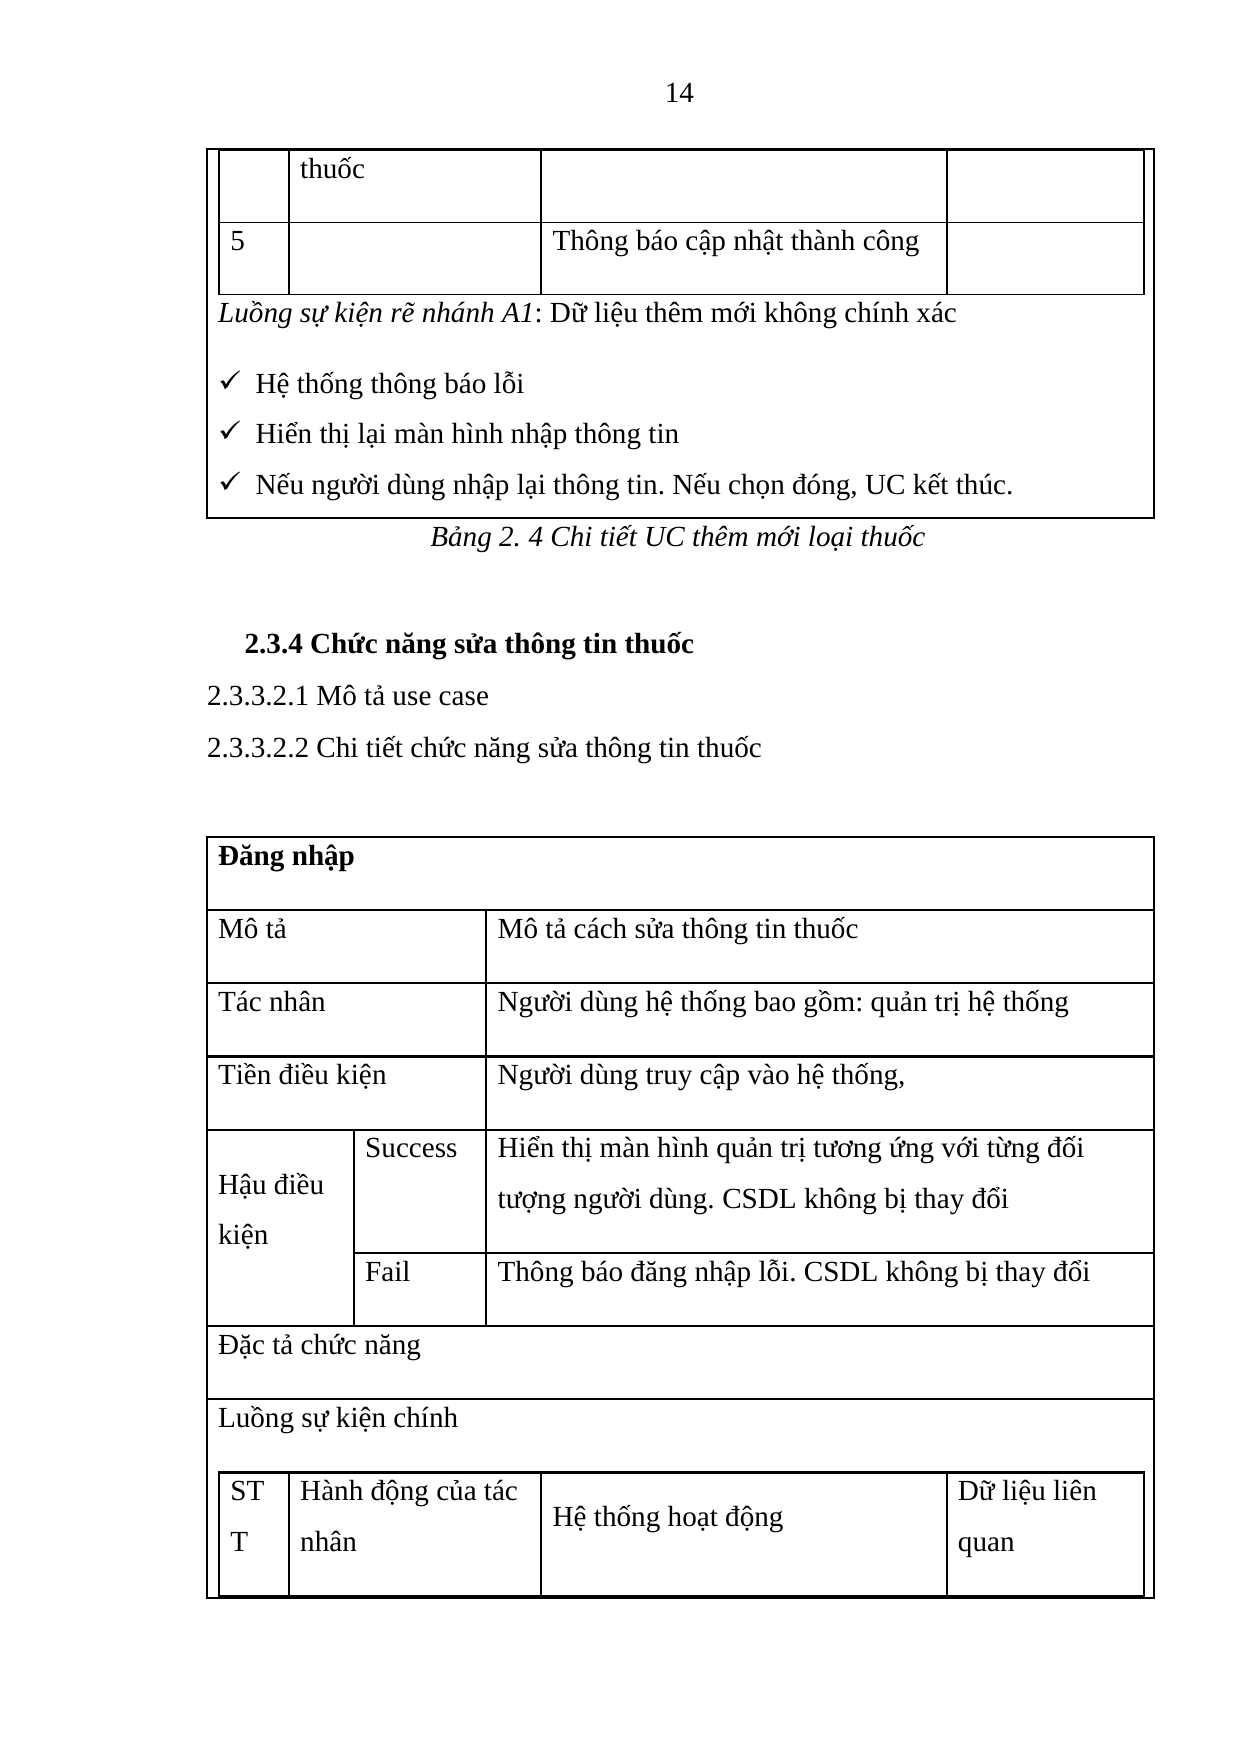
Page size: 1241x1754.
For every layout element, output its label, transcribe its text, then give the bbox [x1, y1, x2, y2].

text 2.3.3.2.1 Mô tả use case [207, 678, 1152, 711]
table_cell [208, 150, 1153, 517]
table_cell Đặc tả chức năng [208, 1327, 1153, 1398]
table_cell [208, 1400, 1153, 1597]
subtitle 2.3.4 Chức năng sửa thông tin thuốc [244, 627, 1152, 660]
table_cell Tiền điều kiện [208, 1058, 485, 1128]
table_cell Fail [355, 1254, 485, 1325]
table_cell Người dùng hệ thống bao gồm: quản trị hệ thống [487, 984, 1153, 1055]
table_cell Hiển thị màn hình quản trị tương ứng với từng đối tượng người dùng. CSDL không bị thay đổi [487, 1131, 1153, 1252]
table_cell Người dùng truy cập vào hệ thống, [487, 1058, 1153, 1128]
table_cell Mô tả [208, 911, 485, 982]
text 2.3.3.2.2 Chi tiết chức năng sửa thông tin thuốc [207, 730, 1152, 764]
table_header Đăng nhập [208, 838, 1153, 909]
table_cell Tác nhân [208, 984, 485, 1055]
table_cell Mô tả cách sửa thông tin thuốc [487, 911, 1153, 982]
table_cell Thông báo đăng nhập lỗi. CSDL không bị thay đổi [487, 1254, 1153, 1325]
table_cell Hậu điều kiện [208, 1131, 353, 1325]
table_cell Success [355, 1131, 485, 1252]
